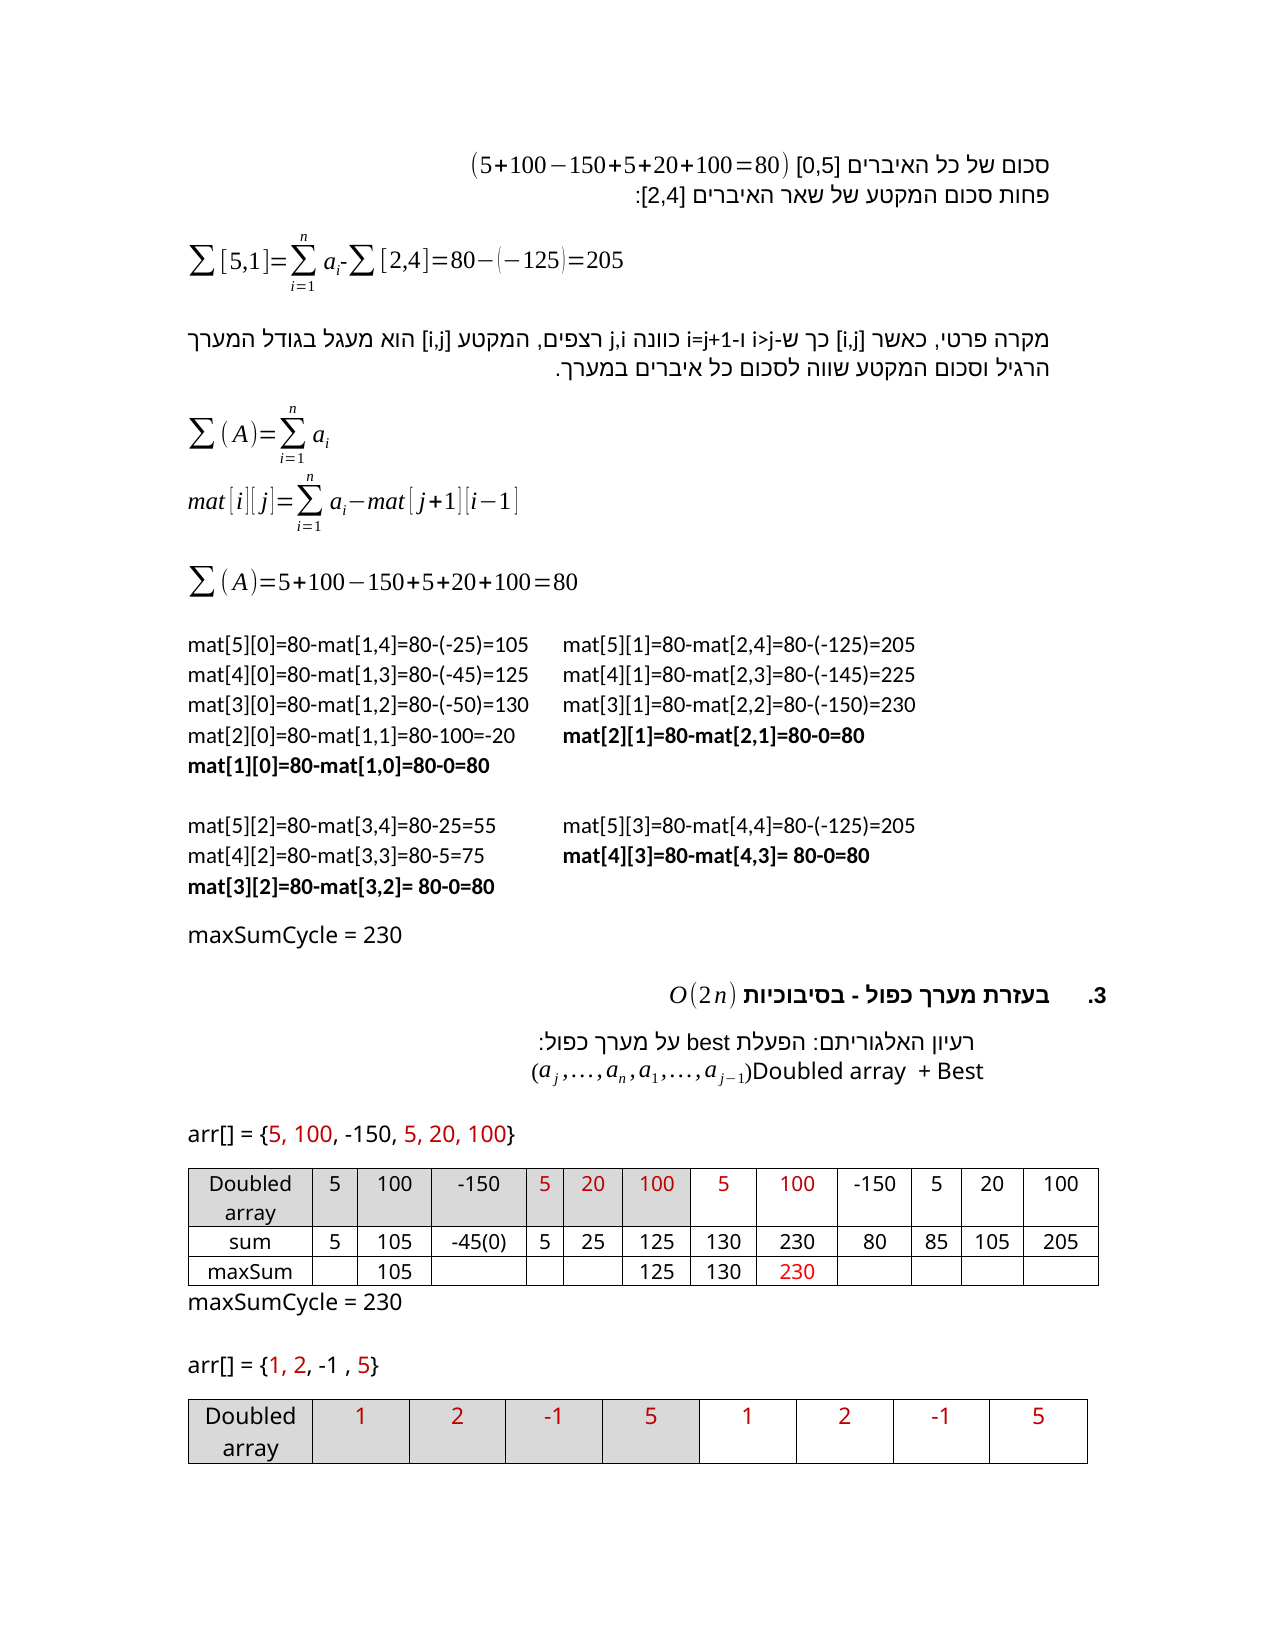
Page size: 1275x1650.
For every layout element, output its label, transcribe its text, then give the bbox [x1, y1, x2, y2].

table_cell 80 [838, 1227, 911, 1256]
table_header 1 [700, 1400, 796, 1463]
table_cell 230 [757, 1227, 837, 1256]
table_header 100 [623, 1169, 690, 1226]
list מקרה פרטי, כאשר [i,j] כך ש-i>j ו-i=j+1 כוונה j,i רצפים, המקטע [i,j] הוא מעגל בגודל המערך הרגיל וסכום המקטע שווה לסכום כל איברים במערך. [187, 325, 1050, 381]
list סכום של כל האיברים [0,5] [187, 150, 1050, 180]
table_header 5 [691, 1169, 756, 1226]
table_cell 130 [691, 1257, 756, 1285]
list mat[5][0]=80-mat[1,4]=80-(-25)=105 mat[5][1]=80-mat[2,4]=80-(-125)=205 [187, 630, 1087, 658]
table_cell [313, 1257, 357, 1285]
table_header 5 [912, 1169, 961, 1226]
table_cell 25 [564, 1227, 622, 1256]
table_header 100 [358, 1169, 431, 1226]
table_header 20 [564, 1169, 622, 1226]
list mat[1][0]=80-mat[1,0]=80-0=80 [187, 751, 1087, 779]
table_cell [962, 1257, 1023, 1285]
table_header 100 [757, 1169, 837, 1226]
table_cell 230 [757, 1257, 837, 1285]
text Doubled array + Best() [187, 1055, 984, 1087]
text arr[] = {1, 2, -1 , 5} [187, 1349, 1087, 1380]
text - [187, 227, 1087, 294]
table_cell [838, 1257, 911, 1285]
text maxSumCycle = 230 [187, 1286, 1087, 1317]
table_header -1 [506, 1400, 602, 1463]
list בעזרת מערך כפול - בסיבוכיות [187, 980, 1087, 1010]
table_header 5 [313, 1169, 357, 1226]
table_header -150 [838, 1169, 911, 1226]
table_cell 5 [313, 1227, 357, 1256]
table_cell [1024, 1257, 1098, 1285]
table_cell [432, 1257, 526, 1285]
table_cell 105 [358, 1257, 431, 1285]
table_cell 105 [358, 1227, 431, 1256]
table_cell sum [189, 1227, 312, 1256]
table_header -150 [432, 1169, 526, 1226]
list mat[5][2]=80-mat[3,4]=80-25=55 mat[5][3]=80-mat[4,4]=80-(-125)=205 [187, 811, 1087, 839]
text רעיון האלגוריתם: הפעלת best על מערך כפול: [187, 1029, 975, 1055]
table_header 20 [962, 1169, 1023, 1226]
table_header 2 [410, 1400, 505, 1463]
table_header Doubled array [189, 1169, 312, 1226]
table_header 2 [797, 1400, 893, 1463]
table_cell [527, 1257, 563, 1285]
table_header 5 [990, 1400, 1087, 1463]
table_cell -45(0) [432, 1227, 526, 1256]
table_cell [912, 1257, 961, 1285]
table_header -1 [894, 1400, 989, 1463]
table_header 5 [603, 1400, 699, 1463]
table_cell 130 [691, 1227, 756, 1256]
text arr[] = {5, 100, -150, 5, 20, 100} [187, 1118, 1087, 1149]
list mat[3][0]=80-mat[1,2]=80-(-50)=130 mat[3][1]=80-mat[2,2]=80-(-150)=230 [187, 691, 1087, 719]
table_header Doubled array [189, 1400, 312, 1463]
list mat[2][0]=80-mat[1,1]=80-100=-20 mat[2][1]=80-mat[2,1]=80-0=80 [187, 721, 1087, 749]
list פחות סכום המקטע של שאר האיברים [2,4]: [187, 182, 1050, 208]
table_cell 125 [623, 1257, 690, 1285]
table_header 100 [1024, 1169, 1098, 1226]
list mat[3][2]=80-mat[3,2]= 80-0=80 [187, 872, 1087, 900]
table_header 1 [313, 1400, 409, 1463]
text maxSumCycle = 230 [187, 919, 1087, 950]
table_cell 85 [912, 1227, 961, 1256]
list mat[4][2]=80-mat[3,3]=80-5=75 mat[4][3]=80-mat[4,3]= 80-0=80 [187, 842, 1087, 870]
table_cell 5 [527, 1227, 563, 1256]
table_cell 105 [962, 1227, 1023, 1256]
table_cell [564, 1257, 622, 1285]
table_cell 125 [623, 1227, 690, 1256]
table_header 5 [527, 1169, 563, 1226]
list mat[4][0]=80-mat[1,3]=80-(-45)=125 mat[4][1]=80-mat[2,3]=80-(-145)=225 [187, 660, 1087, 688]
table_cell 205 [1024, 1227, 1098, 1256]
table_cell maxSum [189, 1257, 312, 1285]
